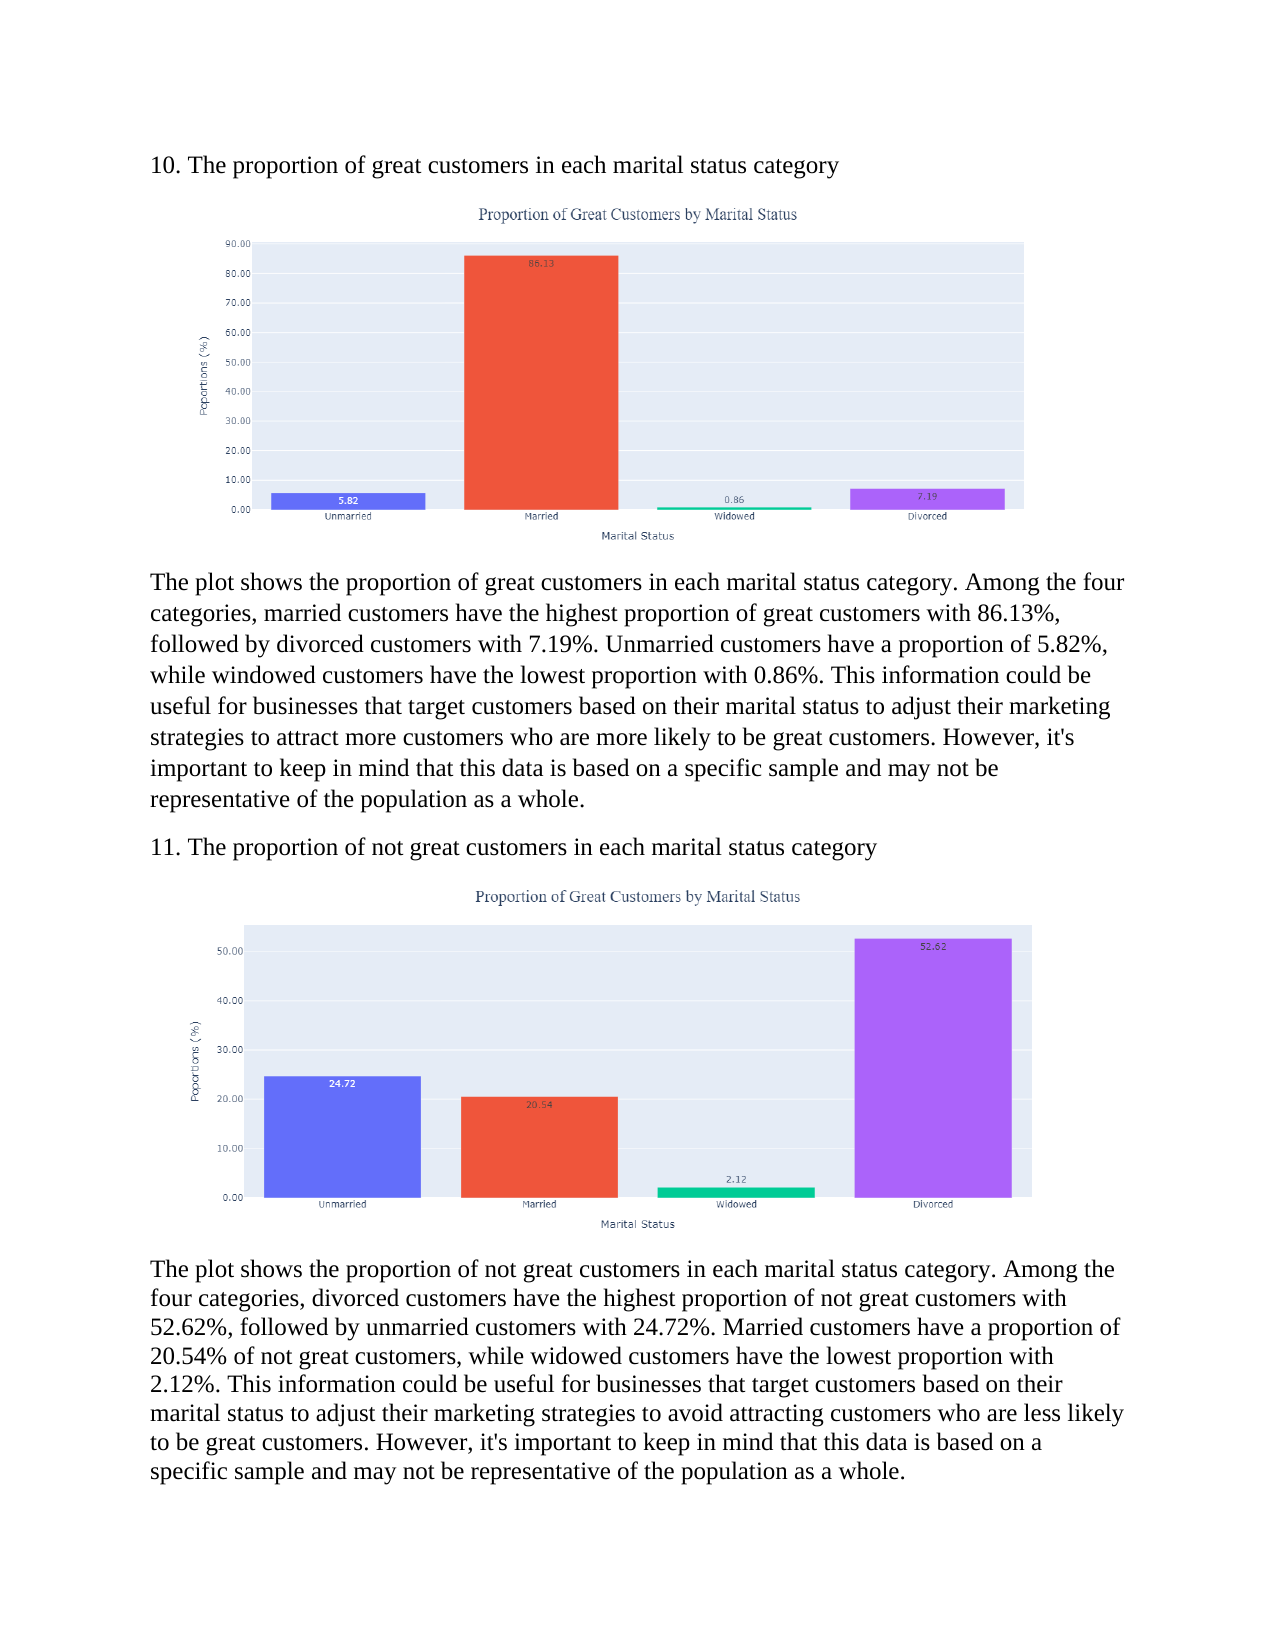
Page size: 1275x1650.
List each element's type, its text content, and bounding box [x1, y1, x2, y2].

picture [192, 197, 1083, 548]
text The plot shows the proportion of not great customers in each marital status category. Among the four categories, divorced customers have the highest proportion of not great customers with 52.62%, followed by unmarried customers with 24.72%. Married customers have a proportion of 20.54% of not great customers, while widowed customers have the lowest proportion with 2.12%. This information could be useful for businesses that target customers based on their marital status to adjust their marketing strategies to avoid attracting customers who are less likely to be great customers. However, it's important to keep in mind that this data is based on a specific sample and may not be representative of the population as a whole. [150, 1254, 1125, 1484]
text The plot shows the proportion of great customers in each marital status category. Among the four categories, married customers have the highest proportion of great customers with 86.13%, followed by divorced customers with 7.19%. Unmarried customers have a proportion of 5.82%, while windowed customers have the lowest proportion with 0.86%. This information could be useful for businesses that target customers based on their marital status to adjust their marketing strategies to attract more customers who are more likely to be great customers. However, it's important to keep in mind that this data is based on a specific sample and may not be representative of the population as a whole. [150, 567, 1125, 813]
text 11. The proportion of not great customers in each marital status category [150, 832, 1125, 860]
picture [183, 879, 1092, 1236]
text 10. The proportion of great customers in each marital status category [150, 150, 1125, 179]
